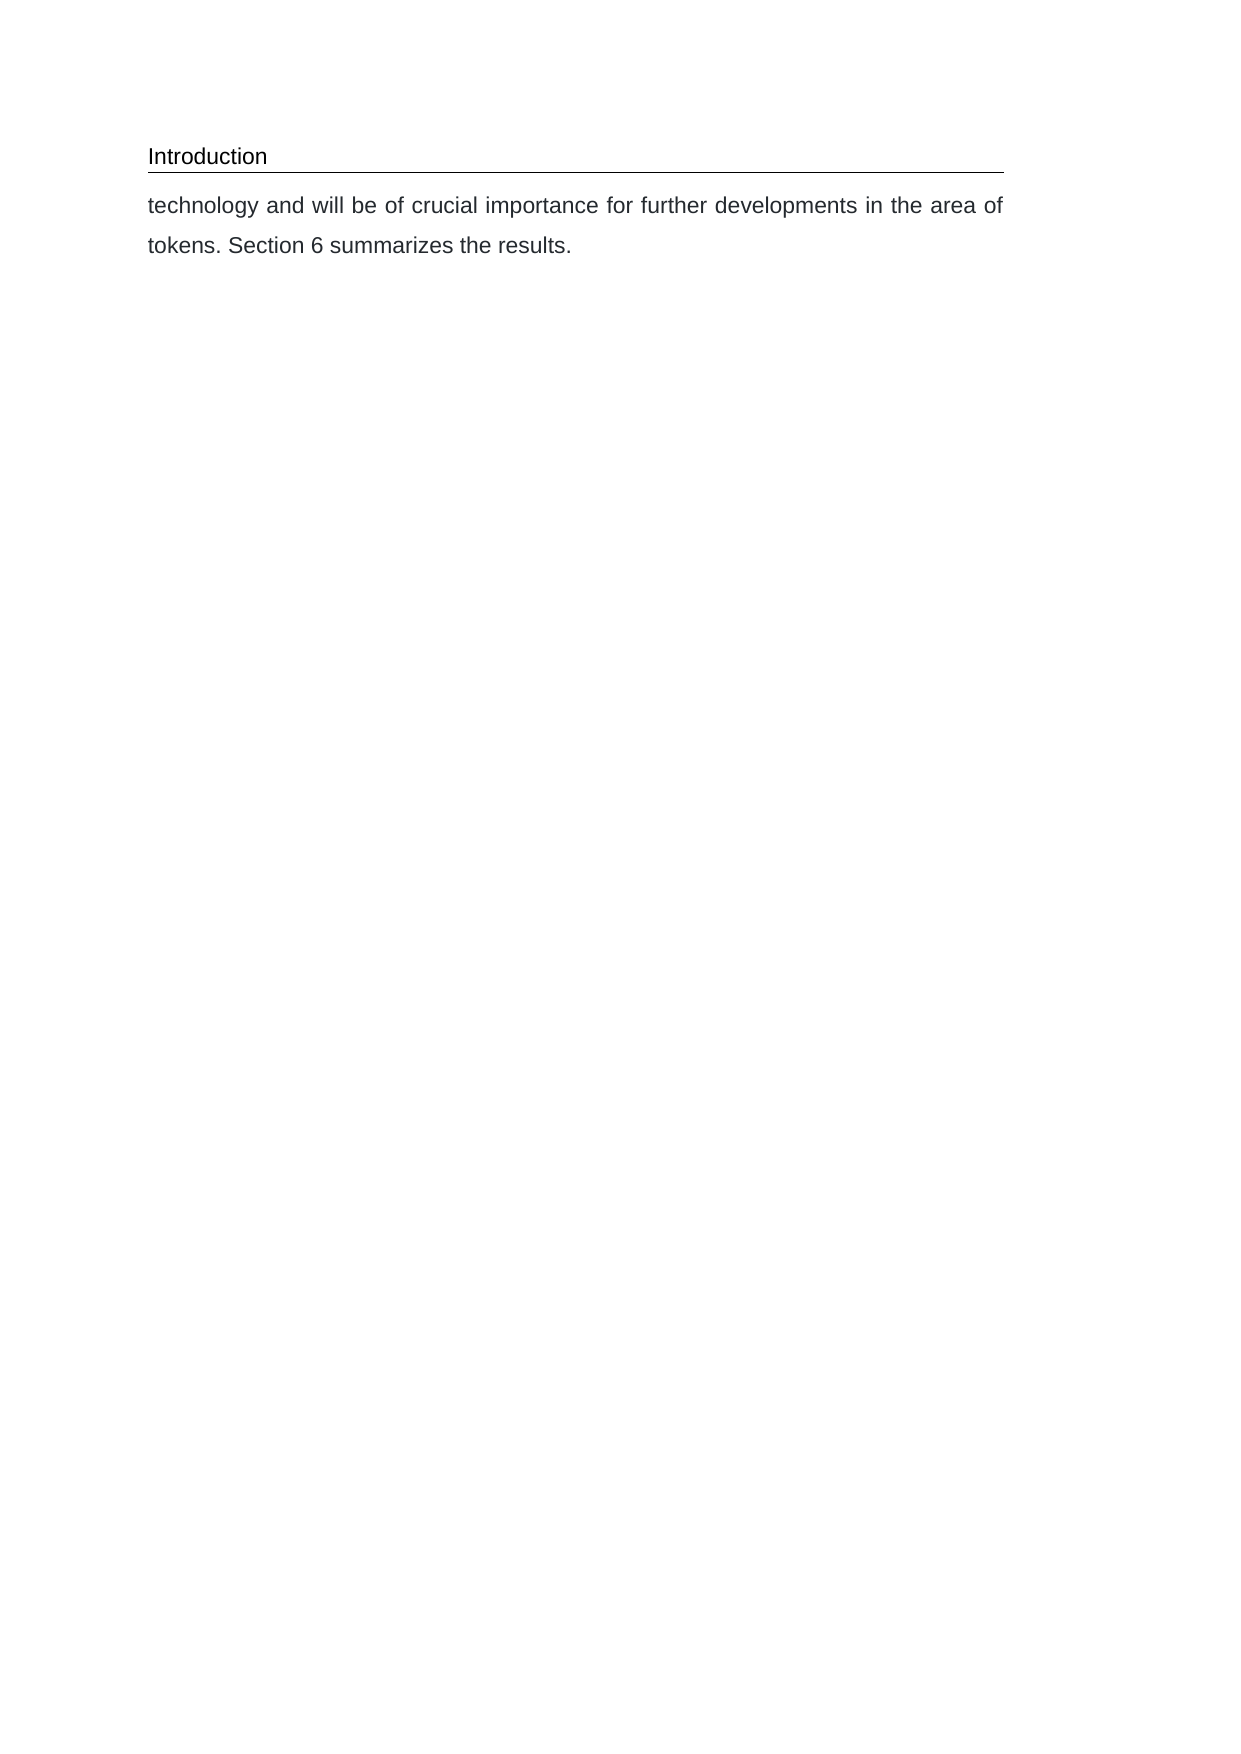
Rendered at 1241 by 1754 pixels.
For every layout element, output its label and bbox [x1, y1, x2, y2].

text [148, 192, 1004, 258]
